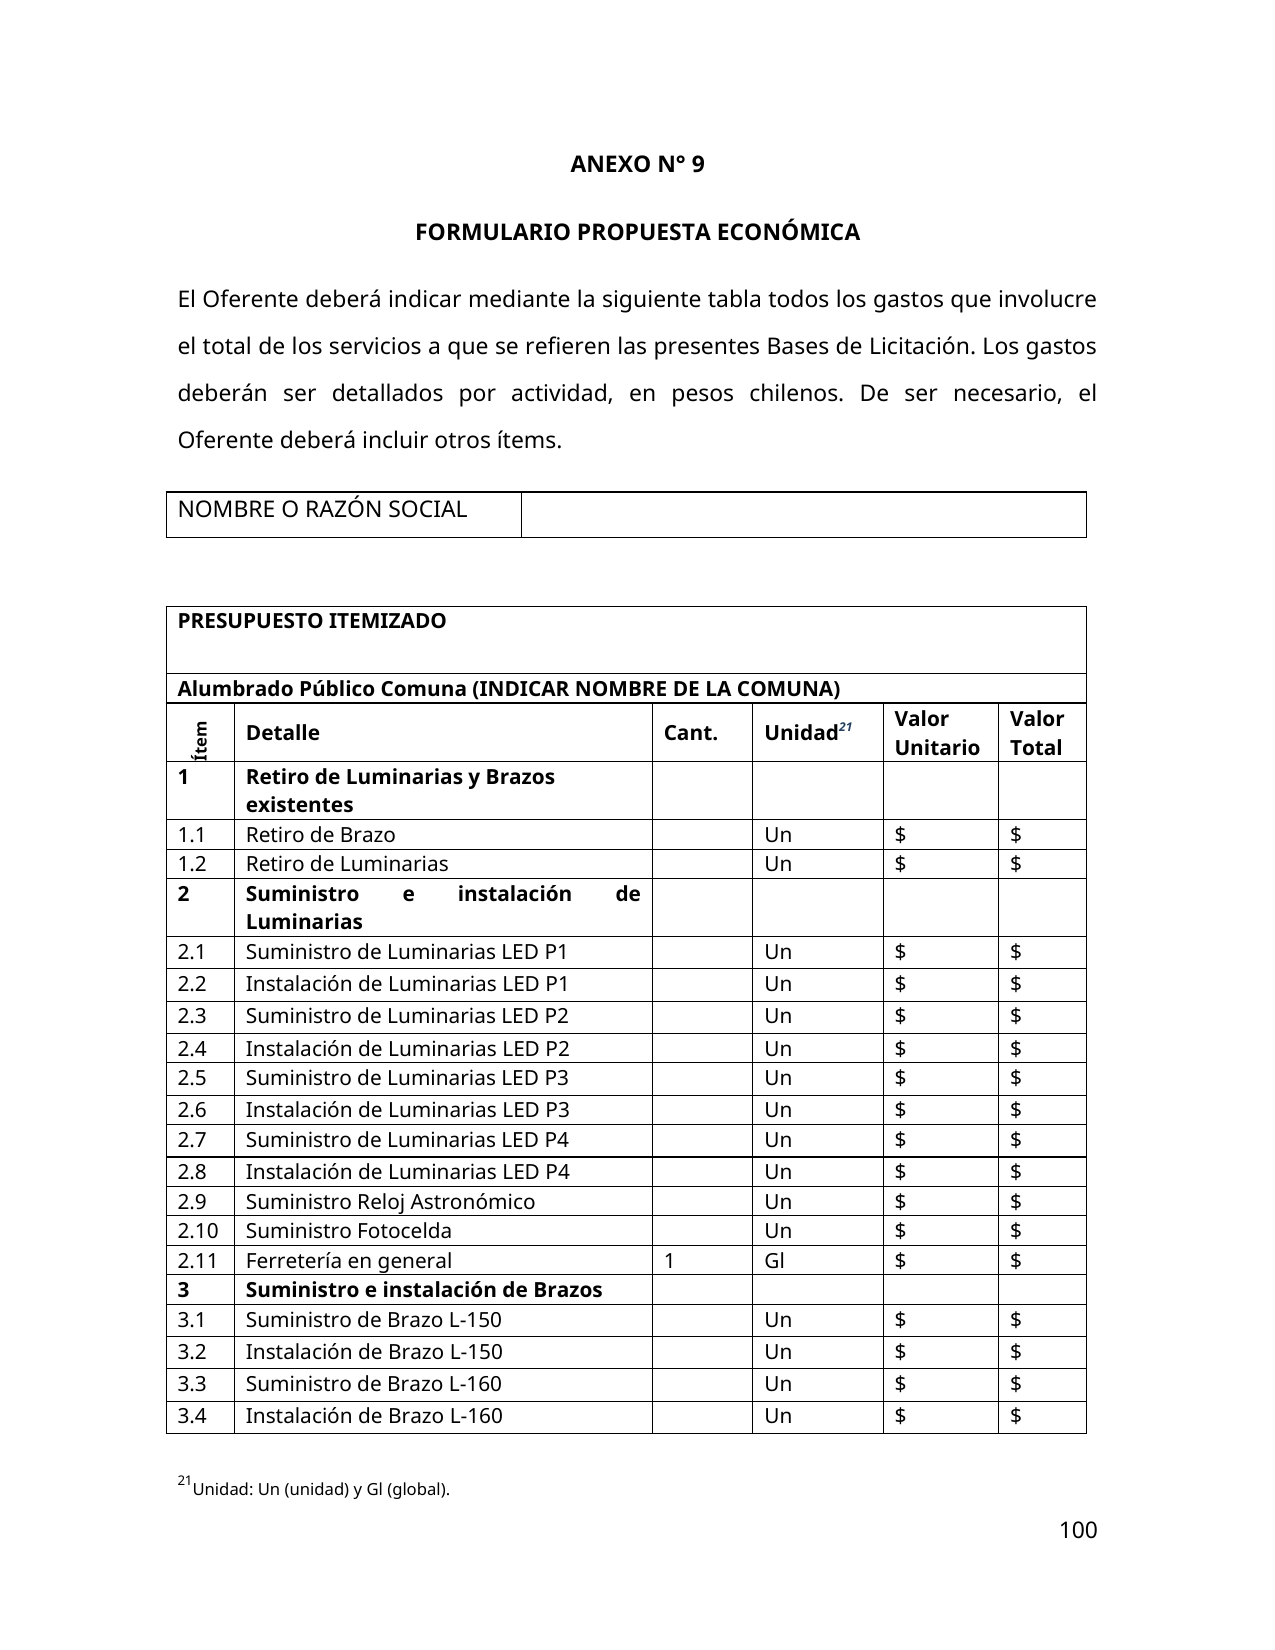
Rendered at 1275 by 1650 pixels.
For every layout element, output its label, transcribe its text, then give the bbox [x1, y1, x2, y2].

table_cell Suministro de Brazo L-150 [235, 1305, 652, 1336]
table_cell 2.10 [167, 1216, 234, 1245]
table_cell [653, 1158, 752, 1186]
table_cell Instalación de Luminarias LED P3 [235, 1096, 652, 1124]
table_cell Un [753, 969, 883, 1001]
table_cell Un [753, 1002, 883, 1033]
table_cell 2.9 [167, 1187, 234, 1215]
table_cell 2 [167, 879, 234, 936]
table_cell [653, 1216, 752, 1245]
table_cell $ [999, 1002, 1086, 1033]
table_cell Suministro de Luminarias LED P2 [235, 1002, 652, 1033]
table_cell Gl [753, 1246, 883, 1274]
table_cell [653, 1337, 752, 1368]
table_header Detalle [235, 704, 652, 761]
table_cell [653, 850, 752, 878]
table_cell 2.5 [167, 1063, 234, 1094]
table_cell Suministro e instalación de Brazos [235, 1275, 652, 1304]
table_cell $ [884, 1337, 998, 1368]
table_cell 1 [653, 1246, 752, 1274]
table_cell $ [884, 1063, 998, 1094]
table_cell $ [999, 1305, 1086, 1336]
table_cell Suministro de Luminarias LED P1 [235, 937, 652, 968]
table_cell $ [884, 969, 998, 1001]
table_header Valor Total [999, 704, 1086, 761]
table_cell Suministro de Brazo L-160 [235, 1369, 652, 1401]
table_cell $ [884, 820, 998, 848]
table_cell 2.7 [167, 1125, 234, 1156]
table_cell $ [884, 850, 998, 878]
table_cell [653, 1305, 752, 1336]
table_cell [653, 1063, 752, 1094]
table_cell 1.2 [167, 850, 234, 878]
table_cell $ [884, 1187, 998, 1215]
table_cell $ [884, 1369, 998, 1401]
table_cell Instalación de Brazo L-150 [235, 1337, 652, 1368]
table_header Unidad [753, 704, 883, 761]
table_cell Retiro de Brazo [235, 820, 652, 848]
table_cell [653, 937, 752, 968]
table_cell Retiro de Luminarias y Brazos existentes [235, 762, 652, 819]
table_cell Un [753, 1305, 883, 1336]
table_cell 2.3 [167, 1002, 234, 1033]
text FORMULARIO PROPUESTA ECONÓMICA [177, 215, 1098, 247]
table_cell Suministro Reloj Astronómico [235, 1187, 652, 1215]
table_cell Un [753, 820, 883, 848]
table_cell $ [884, 1096, 998, 1124]
table_cell $ [884, 1216, 998, 1245]
table_cell Instalación de Luminarias LED P4 [235, 1158, 652, 1186]
table_cell $ [884, 1002, 998, 1033]
table_cell $ [884, 1034, 998, 1062]
table_cell [753, 1275, 883, 1304]
table_cell $ [884, 1158, 998, 1186]
table_cell $ [884, 1125, 998, 1156]
table_cell Un [753, 1125, 883, 1156]
text El Oferente deberá indicar mediante la siguiente tabla todos los gastos que involucre el total de los servicios a que se refieren las presentes Bases de Licitación. Los gastos deberán ser detallados por actividad, en pesos chilenos. De ser necesario, el Oferente deberá incluir otros ítems. [177, 283, 1098, 455]
table_cell [999, 879, 1086, 936]
table_cell $ [999, 1187, 1086, 1215]
table_cell $ [999, 1158, 1086, 1186]
table_cell Un [753, 850, 883, 878]
table_cell $ [999, 1063, 1086, 1094]
table_cell $ [999, 1337, 1086, 1368]
subtitle ANEXO N° 9 [177, 148, 1098, 179]
table_cell $ [999, 969, 1086, 1001]
table_cell 3.1 [167, 1305, 234, 1336]
table_cell Un [753, 1369, 883, 1401]
table_cell 2.11 [167, 1246, 234, 1274]
table_cell Un [753, 1216, 883, 1245]
table_cell Un [753, 1187, 883, 1215]
table_cell $ [884, 1305, 998, 1336]
table_cell $ [999, 1369, 1086, 1401]
table_cell 3.3 [167, 1369, 234, 1401]
table_cell [653, 1002, 752, 1033]
table_cell Instalación de Luminarias LED P1 [235, 969, 652, 1001]
table_cell [653, 1096, 752, 1124]
table_header NOMBRE O RAZÓN SOCIAL [167, 493, 521, 537]
table_cell $ [999, 1216, 1086, 1245]
table_cell $ [999, 937, 1086, 968]
table_cell Un [753, 1034, 883, 1062]
table_cell 3 [167, 1275, 234, 1304]
table_cell 2.6 [167, 1096, 234, 1124]
table_cell Suministro de Luminarias LED P3 [235, 1063, 652, 1094]
table_header Valor Unitario [884, 704, 998, 761]
table_cell [653, 762, 752, 819]
table_cell 2.4 [167, 1034, 234, 1062]
table_header Ítem [167, 704, 234, 761]
table_cell 2.1 [167, 937, 234, 968]
table_cell $ [884, 937, 998, 968]
table_cell [653, 1034, 752, 1062]
table_cell $ [884, 1246, 998, 1274]
table_cell Instalación de Luminarias LED P2 [235, 1034, 652, 1062]
table_cell Un [753, 1158, 883, 1186]
table_cell Suministro de Luminarias LED P4 [235, 1125, 652, 1156]
table_cell Un [753, 1337, 883, 1368]
table_cell 1 [167, 762, 234, 819]
table_cell [653, 1402, 752, 1433]
table_cell Alumbrado Público Comuna (INDICAR NOMBRE DE LA COMUNA) [167, 674, 1086, 702]
table_cell Suministro e instalación de Luminarias [235, 879, 652, 936]
table_cell $ [884, 1402, 998, 1433]
table_cell Instalación de Brazo L-160 [235, 1402, 652, 1433]
table_cell 1.1 [167, 820, 234, 848]
table_cell Un [753, 937, 883, 968]
table_cell Retiro de Luminarias [235, 850, 652, 878]
table_cell [753, 762, 883, 819]
table_cell $ [999, 1125, 1086, 1156]
table_cell Un [753, 1402, 883, 1433]
table_cell [753, 879, 883, 936]
table_cell [653, 1187, 752, 1215]
table_cell [653, 820, 752, 848]
table_cell [653, 1125, 752, 1156]
table_cell $ [999, 820, 1086, 848]
table_cell Un [753, 1096, 883, 1124]
table_cell 2.8 [167, 1158, 234, 1186]
table_cell Suministro Fotocelda [235, 1216, 652, 1245]
table_cell 3.4 [167, 1402, 234, 1433]
table_cell [884, 879, 998, 936]
table_cell [999, 1275, 1086, 1304]
table_cell [884, 1275, 998, 1304]
table_cell [999, 762, 1086, 819]
table_cell $ [999, 1402, 1086, 1433]
table_header Cant. [653, 704, 752, 761]
table_cell Ferretería en general [235, 1246, 652, 1274]
table_cell $ [999, 850, 1086, 878]
table_cell [653, 879, 752, 936]
table_cell Un [753, 1063, 883, 1094]
table_header PRESUPUESTO ITEMIZADO [167, 607, 1086, 673]
table_cell 2.2 [167, 969, 234, 1001]
table_cell [653, 969, 752, 1001]
table_cell [653, 1275, 752, 1304]
table_cell $ [999, 1096, 1086, 1124]
table_cell [653, 1369, 752, 1401]
table_cell $ [999, 1034, 1086, 1062]
table_cell 3.2 [167, 1337, 234, 1368]
table_cell $ [999, 1246, 1086, 1274]
table_cell [884, 762, 998, 819]
table_header [522, 493, 1086, 537]
